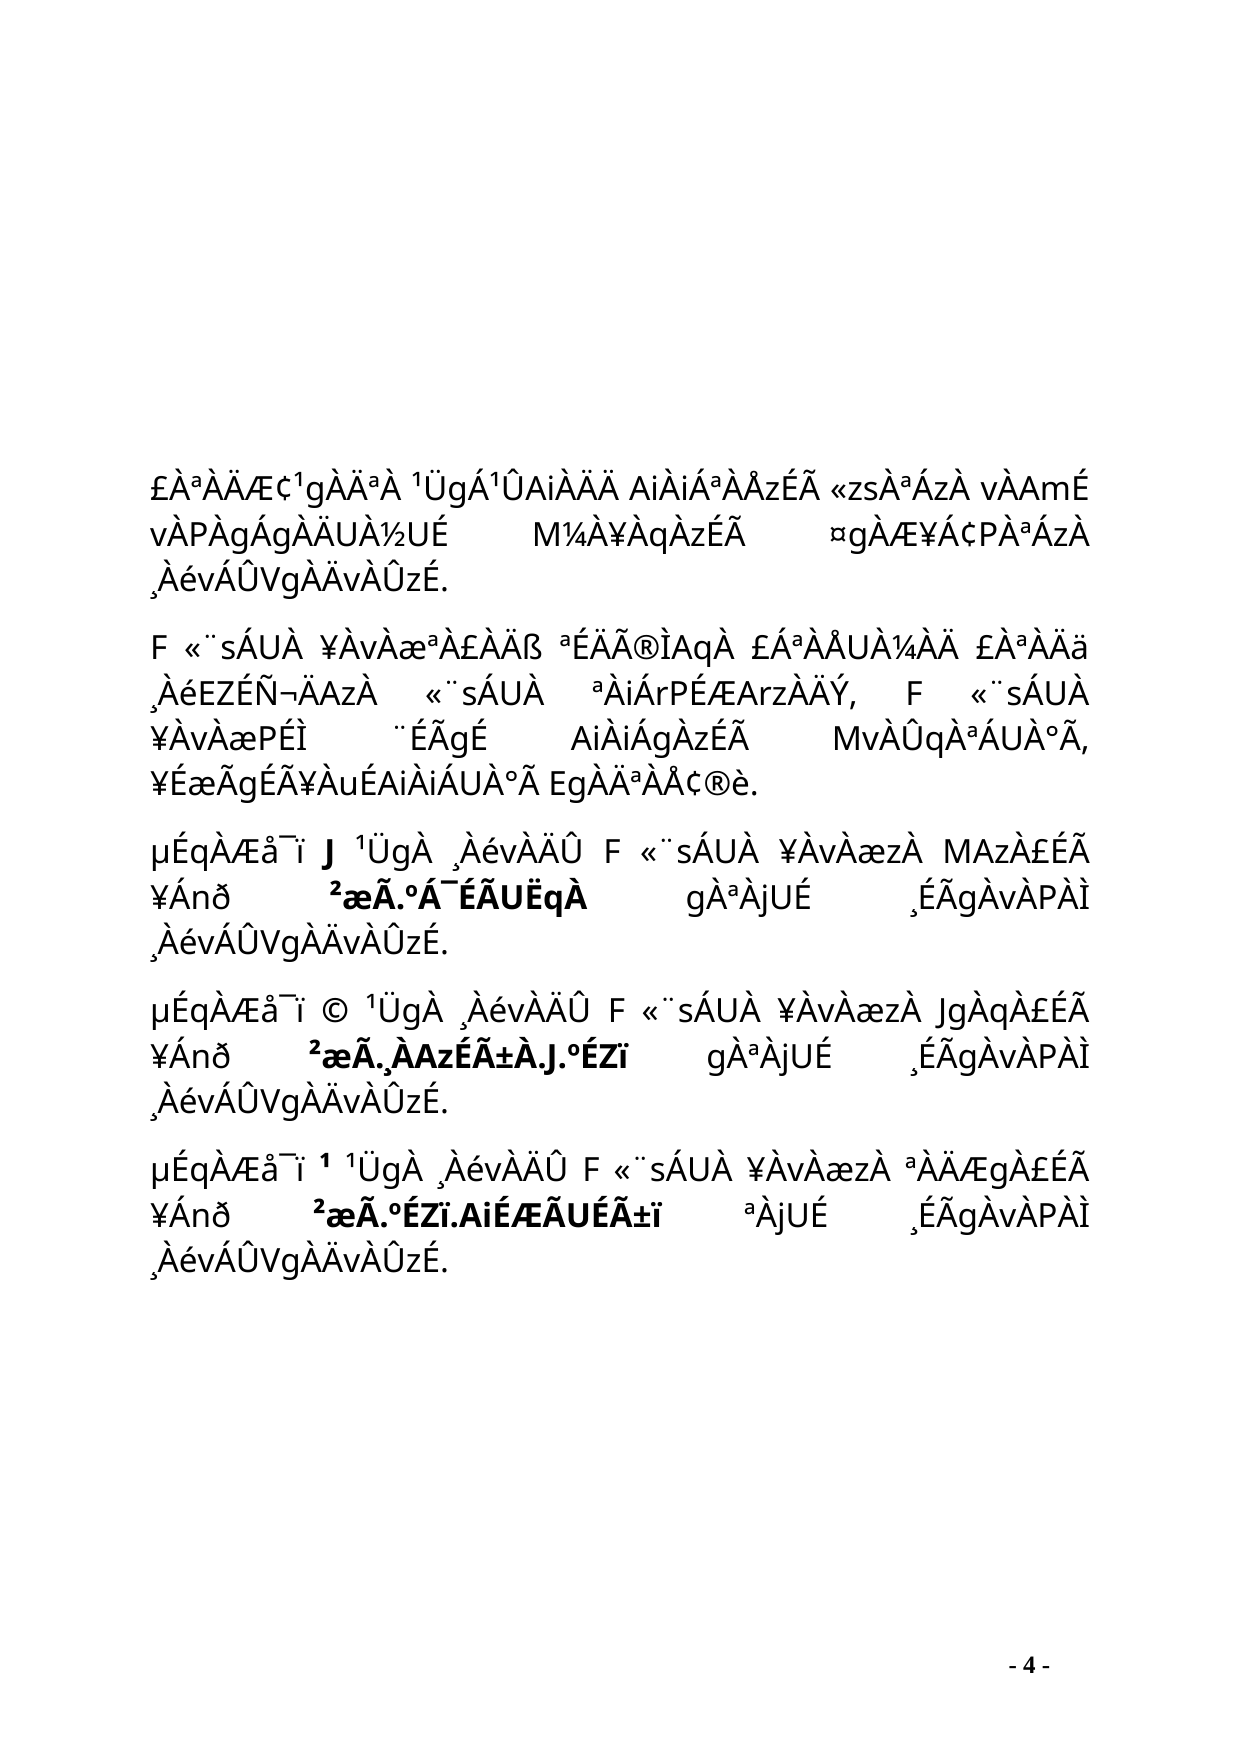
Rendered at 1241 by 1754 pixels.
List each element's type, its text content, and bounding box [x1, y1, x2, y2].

text µÉqÀÆå¯ï © ¹ÜgÀ ¸ÀévÀÄÛ F «¨sÁUÀ ¥ÀvÀæzÀ JgÀqÀ£ÉÃ ¥Ánð ²æÃ.¸ÀAzÉÃ±À.J.ºÉZï gÀªÀjUÉ ¸ÉÃgÀvÀPÀÌ ¸ÀévÁÛVgÀÄvÀÛzÉ. [150, 987, 1090, 1123]
text µÉqÀÆå¯ï J ¹ÜgÀ ¸ÀévÀÄÛ F «¨sÁUÀ ¥ÀvÀæzÀ MAzÀ£ÉÃ ¥Ánð ²æÃ.ºÁ¯ÉÃUËqÀ gÀªÀjUÉ ¸ÉÃgÀvÀPÀÌ ¸ÀévÁÛVgÀÄvÀÛzÉ. [150, 828, 1090, 964]
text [150, 465, 1090, 601]
text F «¨sÁUÀ ¥ÀvÀæªÀ£ÀÄß ªÉÄÃ®ÌAqÀ £ÁªÀÅUÀ¼ÀÄ £ÀªÀÄä ¸ÀéEZÉÑ¬ÄAzÀ «¨sÁUÀ ªÀiÁrPÉÆArzÀÄÝ, F «¨sÁUÀ ¥ÀvÀæPÉÌ ¨ÉÃgÉ AiÀiÁgÀzÉÃ MvÀÛqÀªÁUÀ°Ã, ¥ÉæÃgÉÃ¥ÀuÉAiÀiÁUÀ°Ã EgÀÄªÀÅ¢®è. [150, 624, 1090, 806]
text µÉqÀÆå¯ï ¹ ¹ÜgÀ ¸ÀévÀÄÛ F «¨sÁUÀ ¥ÀvÀæzÀ ªÀÄÆgÀ£ÉÃ ¥Ánð ²æÃ.ºÉZï.AiÉÆÃUÉÃ±ï ªÀjUÉ ¸ÉÃgÀvÀPÀÌ ¸ÀévÁÛVgÀÄvÀÛzÉ. [150, 1146, 1090, 1282]
